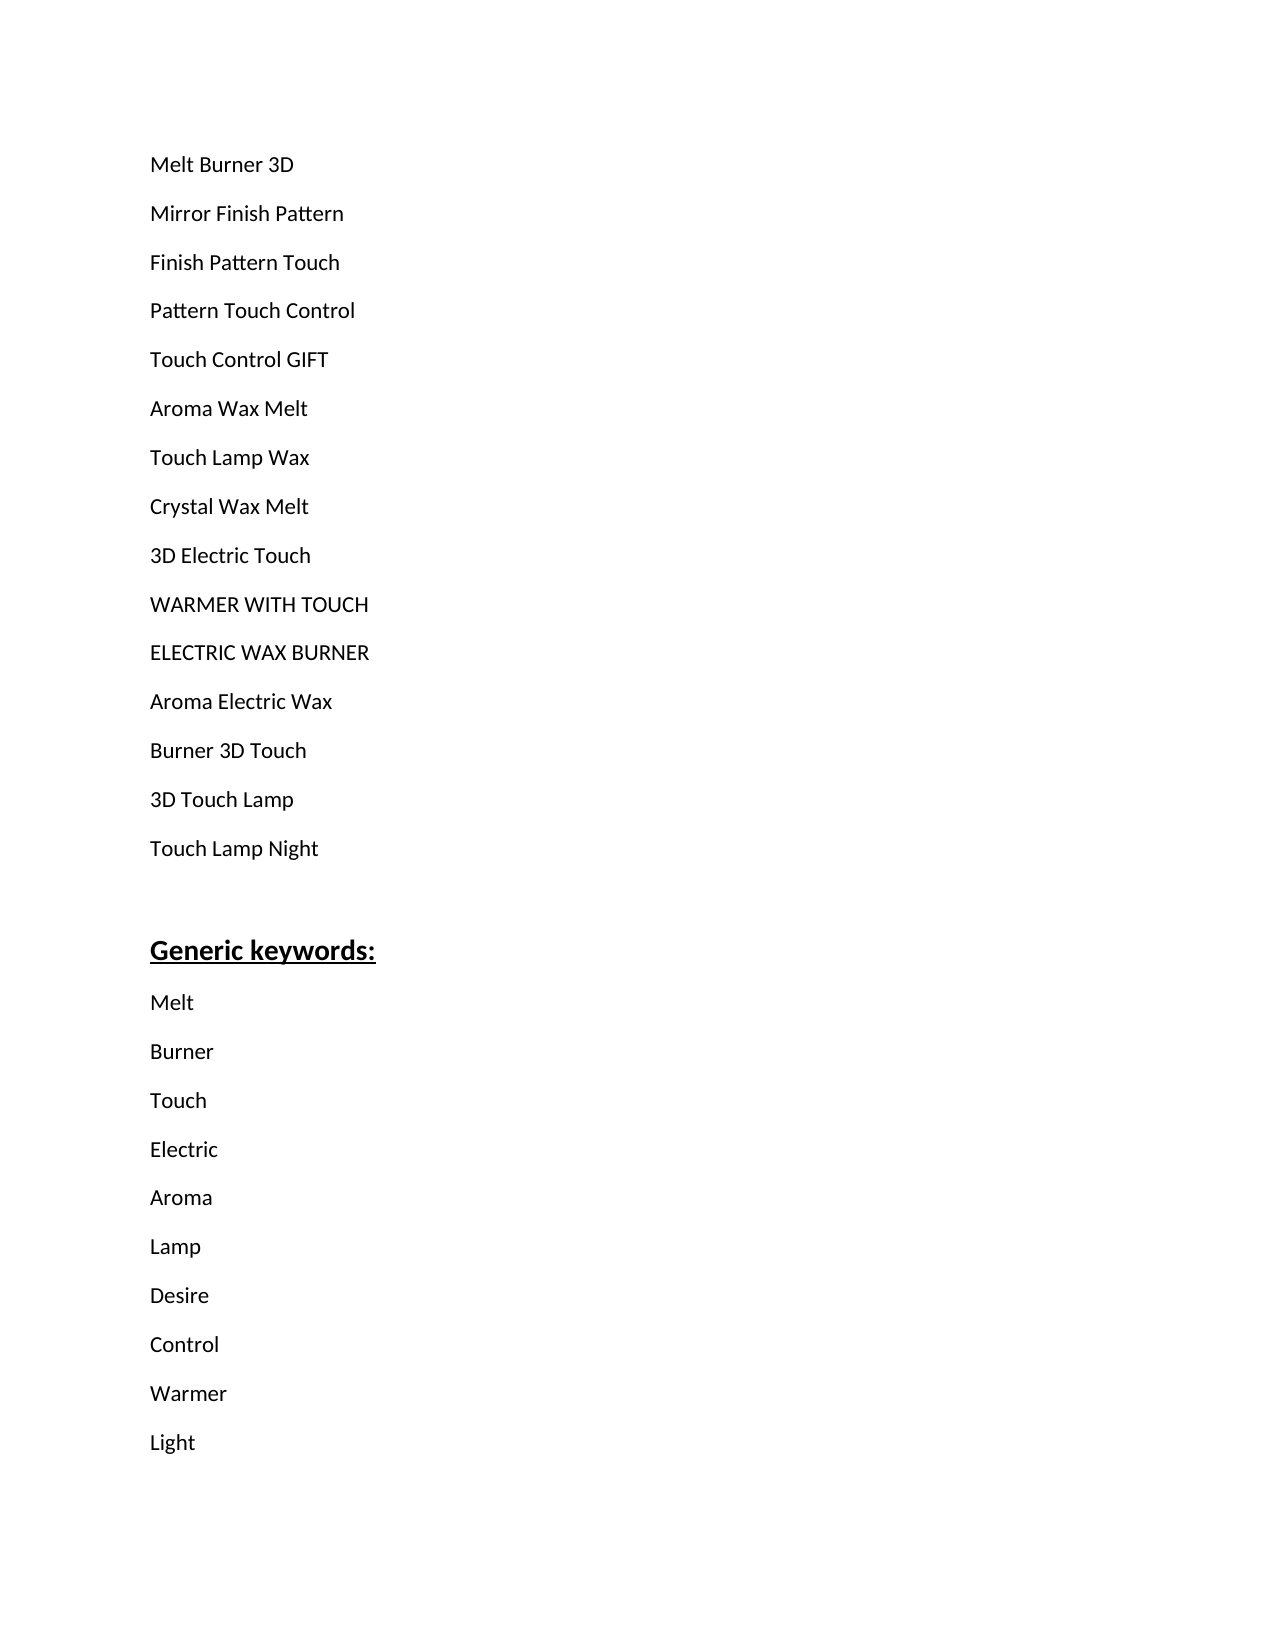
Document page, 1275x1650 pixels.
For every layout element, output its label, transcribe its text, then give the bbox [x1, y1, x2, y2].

text Pattern Touch Control [150, 297, 1125, 324]
text Desire [150, 1281, 1125, 1309]
text WARMER WITH TOUCH [150, 590, 1125, 618]
text Burner 3D Touch [150, 736, 1125, 764]
text 3D Electric Touch [150, 541, 1125, 569]
text Finish Pattern Touch [150, 248, 1125, 276]
text Touch Control GIFT [150, 345, 1125, 373]
text Aroma Electric Wax [150, 687, 1125, 715]
text Touch [150, 1086, 1125, 1114]
text ELECTRIC WAX BURNER [150, 638, 1125, 667]
text Burner [150, 1037, 1125, 1065]
text Aroma [150, 1183, 1125, 1212]
text Lamp [150, 1232, 1125, 1260]
text Aroma Wax Melt [150, 394, 1125, 422]
text Electric [150, 1135, 1125, 1163]
text Control [150, 1330, 1125, 1358]
text Crystal Wax Melt [150, 492, 1125, 520]
text Touch Lamp Night [150, 834, 1125, 862]
text Touch Lamp Wax [150, 443, 1125, 471]
text Warmer [150, 1379, 1125, 1407]
text Generic keywords: [150, 932, 1125, 967]
text Melt [150, 988, 1125, 1016]
text 3D Touch Lamp [150, 785, 1125, 813]
text Mirror Finish Pattern [150, 199, 1125, 227]
text Melt Burner 3D [150, 150, 1125, 178]
text Light [150, 1428, 1125, 1456]
